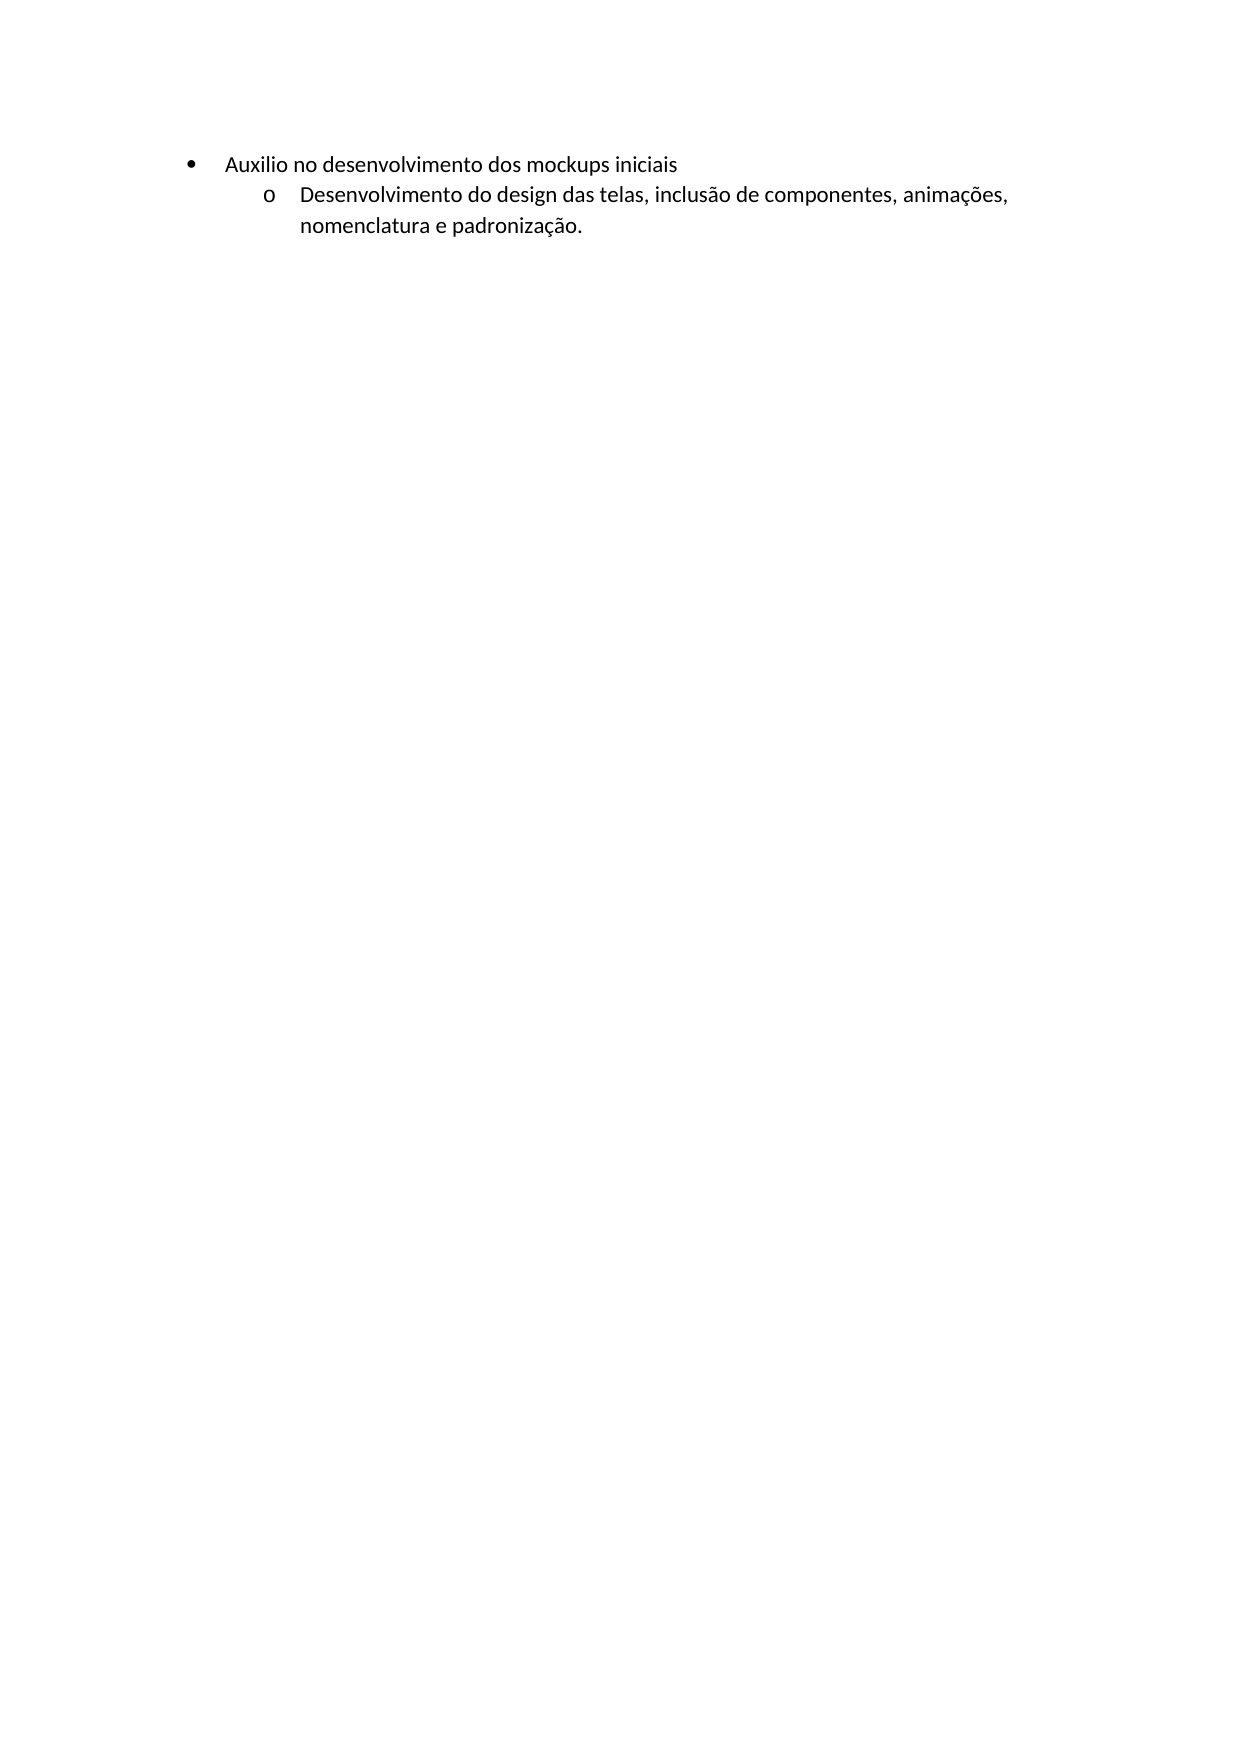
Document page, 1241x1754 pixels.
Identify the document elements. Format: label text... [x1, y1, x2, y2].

list Auxilio no desenvolvimento dos mockups iniciais [187, 150, 1090, 178]
list Desenvolvimento do design das telas, inclusão de componentes, animações, nomenclatura e padronização. [262, 180, 1090, 239]
